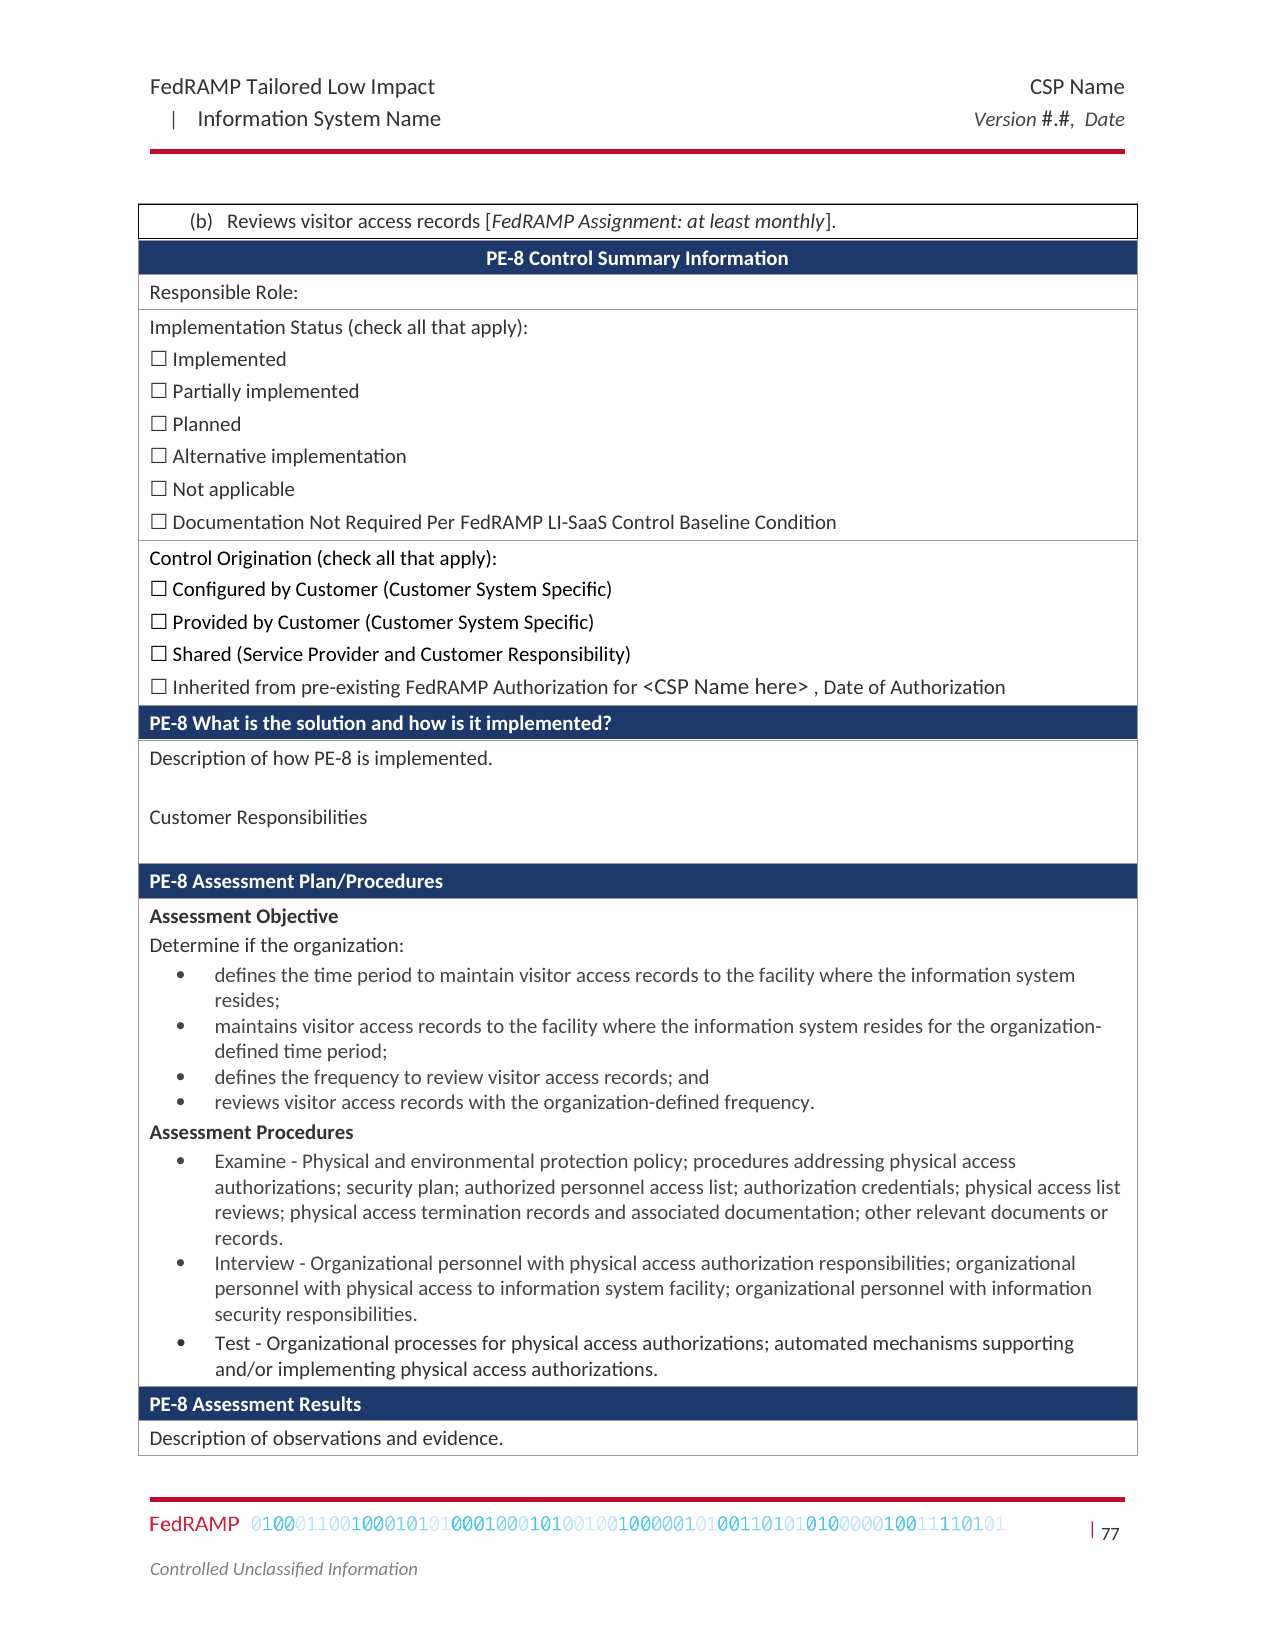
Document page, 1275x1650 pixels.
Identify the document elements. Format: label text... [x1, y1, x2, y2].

table_cell PE-8 Control Summary Information [139, 241, 1137, 274]
table_cell Assessment Objective Determine if the organization: defines the time period to maintain visitor access records to the facility where the information system resides; maintains visitor access records to the facility where the information system resides for the organization-defined time period; defines the frequency to review visitor access records; and reviews visitor access records with the organization-defined frequency. Assessment Procedures Examine - Physical and environmental protection policy; procedures addressing physical access authorizations; security plan; authorized personnel access list; authorization credentials; physical access list reviews; physical access termination records and associated documentation; other relevant documents or records. Interview - Organizational personnel with physical access authorization responsibilities; organizational personnel with physical access to information system facility; organizational personnel with information security responsibilities. Test - Organizational processes for physical access authorizations; automated mechanisms supporting and/or implementing physical access authorizations. [139, 899, 1137, 1386]
table_cell PE-8 Assessment Results [139, 1387, 1137, 1420]
table_cell PE-8 What is the solution and how is it implemented? [139, 706, 1137, 739]
table_cell Control Origination (check all that apply): Configured by Customer (Customer System Specific) Provided by Customer (Customer System Specific) Shared (Service Provider and Customer Responsibility) Inherited from pre-existing FedRAMP Authorization for , [139, 541, 1137, 705]
table_cell Description of how PE-8 is implemented. Customer Responsibilities [139, 741, 1137, 863]
table_cell Responsible Role: [139, 275, 1137, 309]
table_cell PE-8 Assessment Plan/Procedures [139, 864, 1137, 898]
table_cell Implementation Status (check all that apply): Implemented Partially implemented Planned Alternative implementation Not applicable Documentation Not Required Per FedRAMP LI-SaaS Control Baseline Condition [139, 310, 1137, 539]
picture [150, 1514, 1005, 1540]
